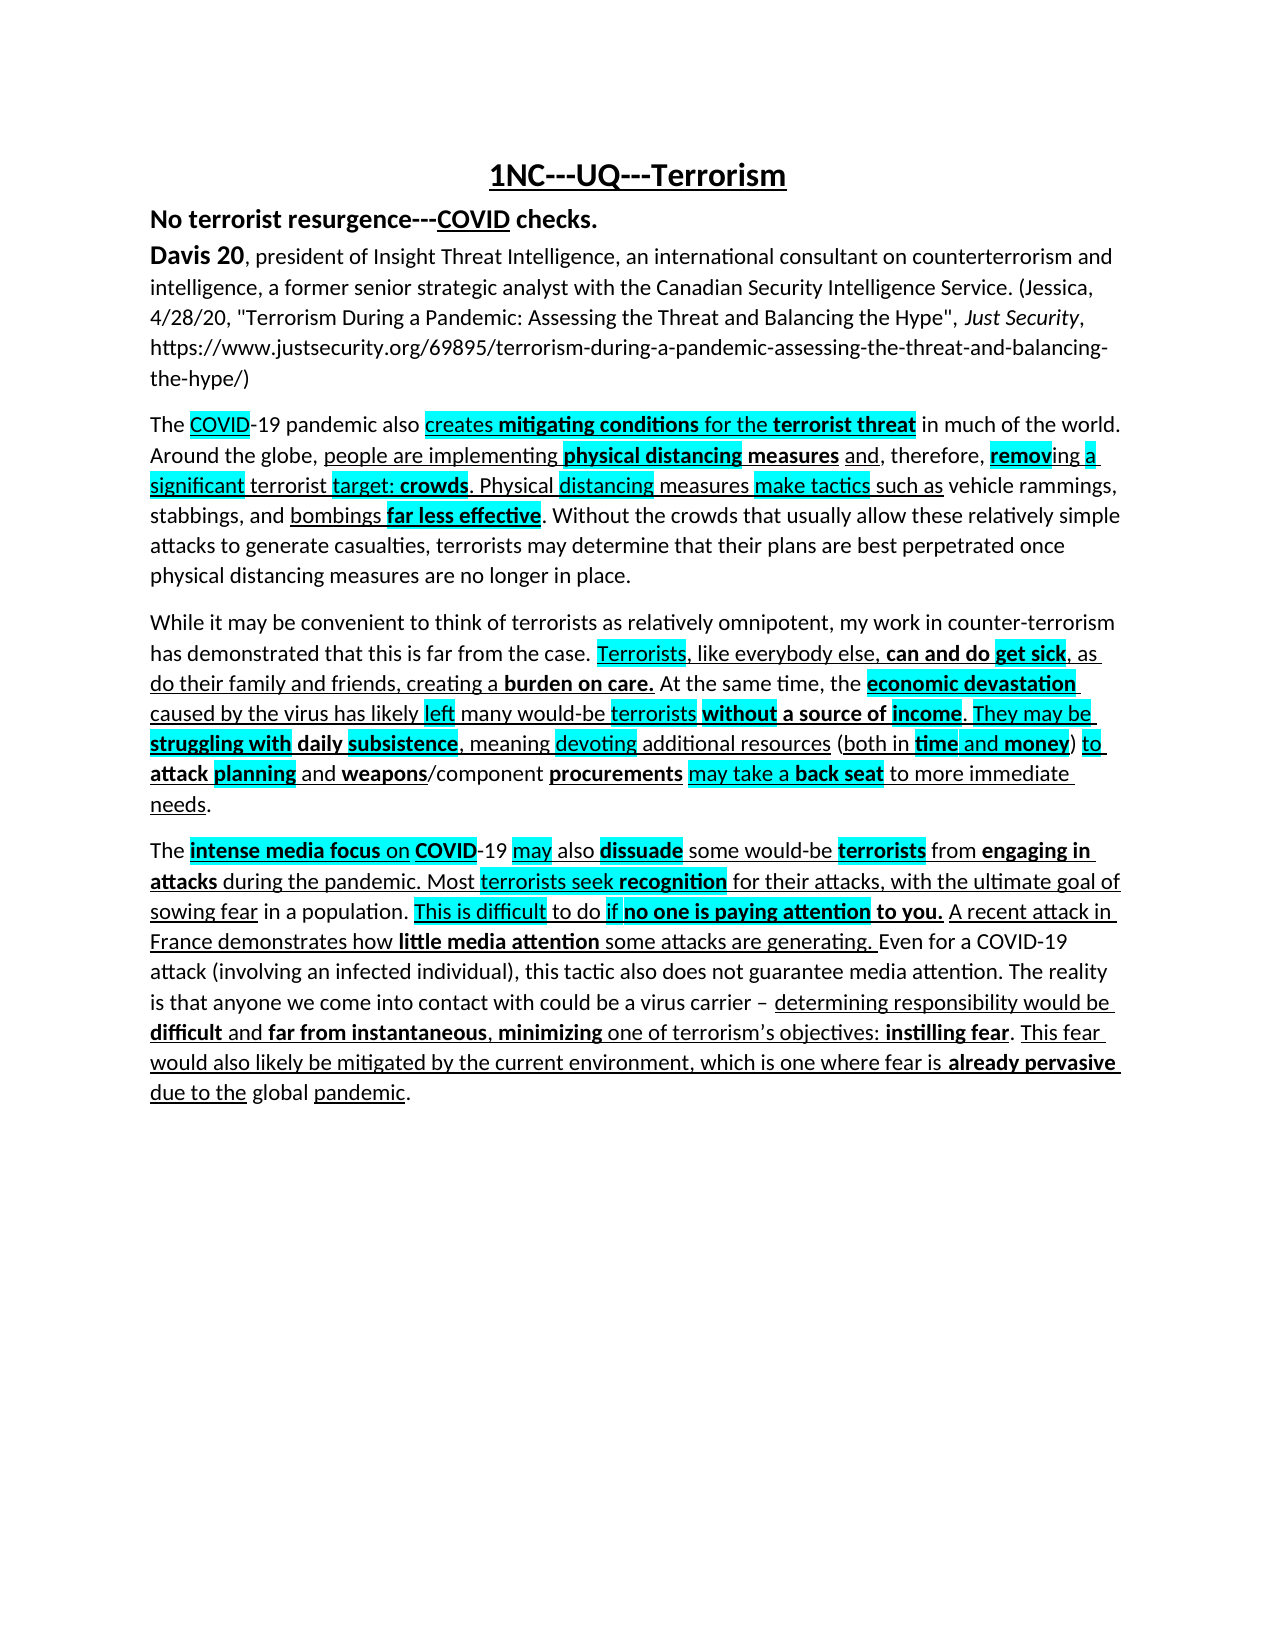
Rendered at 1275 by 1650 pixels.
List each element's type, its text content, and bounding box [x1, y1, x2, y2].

text The COVID-19 pandemic also creates mitigating conditions for the terrorist threat in much of the world. Around the globe, people are implementing physical distancing measures and, therefore, removing a significant terrorist target: crowds. Physical distancing measures make tactics such as vehicle rammings, stabbings, and bombings far less effective. Without the crowds that usually allow these relatively simple attacks to generate casualties, terrorists may determine that their plans are best perpetrated once physical distancing measures are no longer in place. [150, 411, 1125, 590]
text While it may be convenient to think of terrorists as relatively omnipotent, my work in counter-terrorism has demonstrated that this is far from the case. Terrorists, like everybody else, can and do get sick, as do their family and friends, creating a burden on care. At the same time, the economic devastation caused by the virus has likely left many would-be terrorists without a source of income. They may be struggling with daily subsistence, meaning devoting additional resources (both in time and money) to attack planning and weapons/component procurements may take a back seat to more immediate needs. [150, 608, 1125, 818]
text Davis 20, president of Insight Threat Intelligence, an international consultant on counterterrorism and intelligence, a former senior strategic analyst with the Canadian Security Intelligence Service. (Jessica, 4/28/20, "Terrorism During a Pandemic: Assessing the Threat and Balancing the Hype", Just Security, https://www.justsecurity.org/69895/terrorism-during-a-pandemic-assessing-the-threat-and-balancing-the-hype/) [150, 238, 1125, 392]
subtitle No terrorist resurgence---COVID checks. [150, 202, 1125, 235]
subtitle 1NC---UQ---Terrorism [150, 154, 1125, 195]
text The intense media focus on COVID-19 may also dissuade some would-be terrorists from engaging in attacks during the pandemic. Most terrorists seek recognition for their attacks, with the ultimate goal of sowing fear in a population. This is difficult to do if no one is paying attention to you. A recent attack in France demonstrates how little media attention some attacks are generating. Even for a COVID-19 attack (involving an infected individual), this tactic also does not guarantee media attention. The reality is that anyone we come into contact with could be a virus carrier – determining responsibility would be difficult and far from instantaneous, minimizing one of terrorism’s objectives: instilling fear. This fear would also likely be mitigated by the current environment, which is one where fear is already pervasive due to the global pandemic. [150, 837, 1125, 1106]
